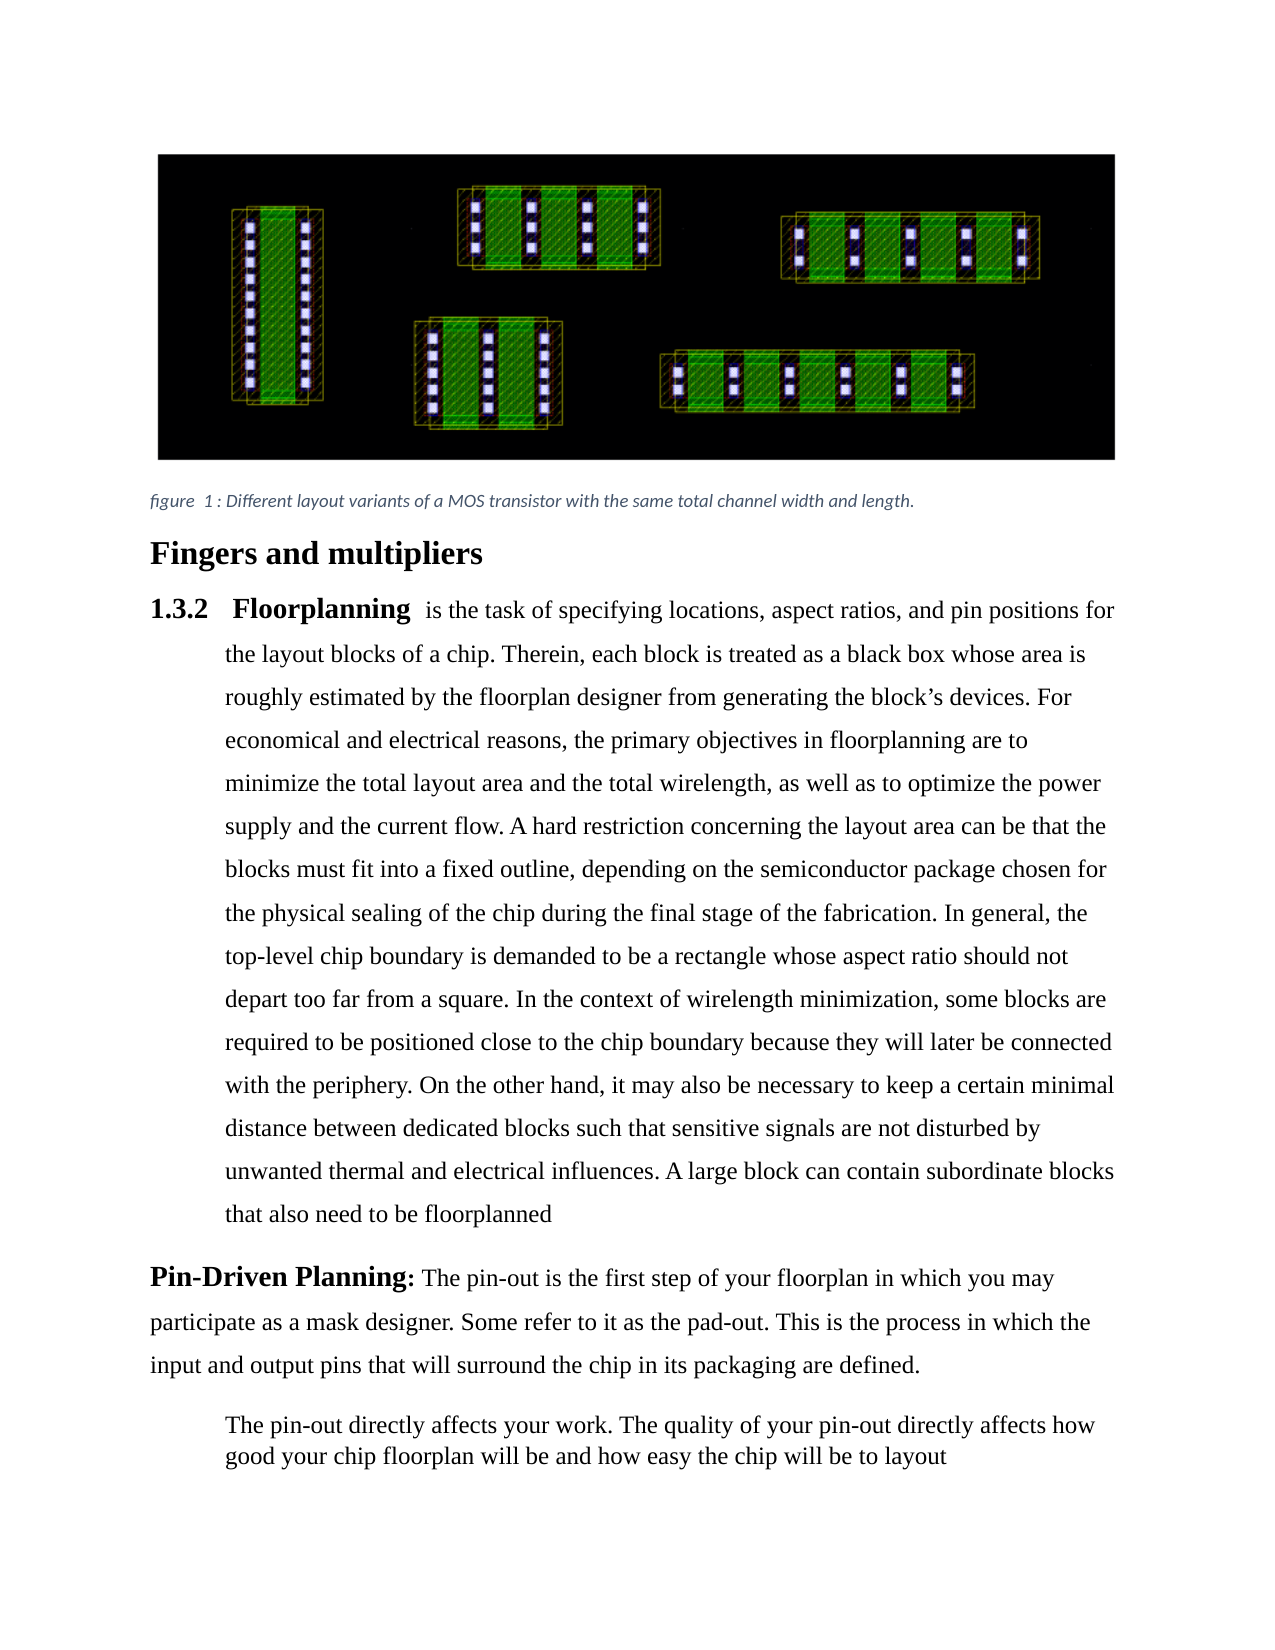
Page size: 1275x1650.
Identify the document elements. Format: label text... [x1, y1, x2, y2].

text Pin-Driven Planning: The pin-out is the first step of your floorplan in which you may participate as a mask designer. Some refer to it as the pad-out. This is the process in which the input and output pins that will surround the chip in its packaging are defined. [150, 1259, 1125, 1379]
text Fingers and multipliers [150, 533, 1125, 571]
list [225, 1410, 1125, 1470]
list Floorplanning is the task of specifying locations, aspect ratios, and pin positions for the layout blocks of a chip. Therein, each block is treated as a black box whose area is roughly estimated by the floorplan designer from generating the block’s devices. For economical and electrical reasons, the primary objectives in floorplanning are to minimize the total layout area and the total wirelength, as well as to optimize the power supply and the current flow. A hard restriction concerning the layout area can be that the blocks must fit into a fixed outline, depending on the semiconductor package chosen for the physical sealing of the chip during the final stage of the fabrication. In general, the top-level chip boundary is demanded to be a rectangle whose aspect ratio should not depart too far from a square. In the context of wirelength minimization, some blocks are required to be positioned close to the chip boundary because they will later be connected with the periphery. On the other hand, it may also be necessary to keep a certain minimal distance between dedicated blocks such that sensitive signals are not disturbed by unwanted thermal and electrical influences. A large block can contain subordinate blocks that also need to be floorplanned [150, 591, 1125, 1228]
picture [150, 150, 1125, 471]
